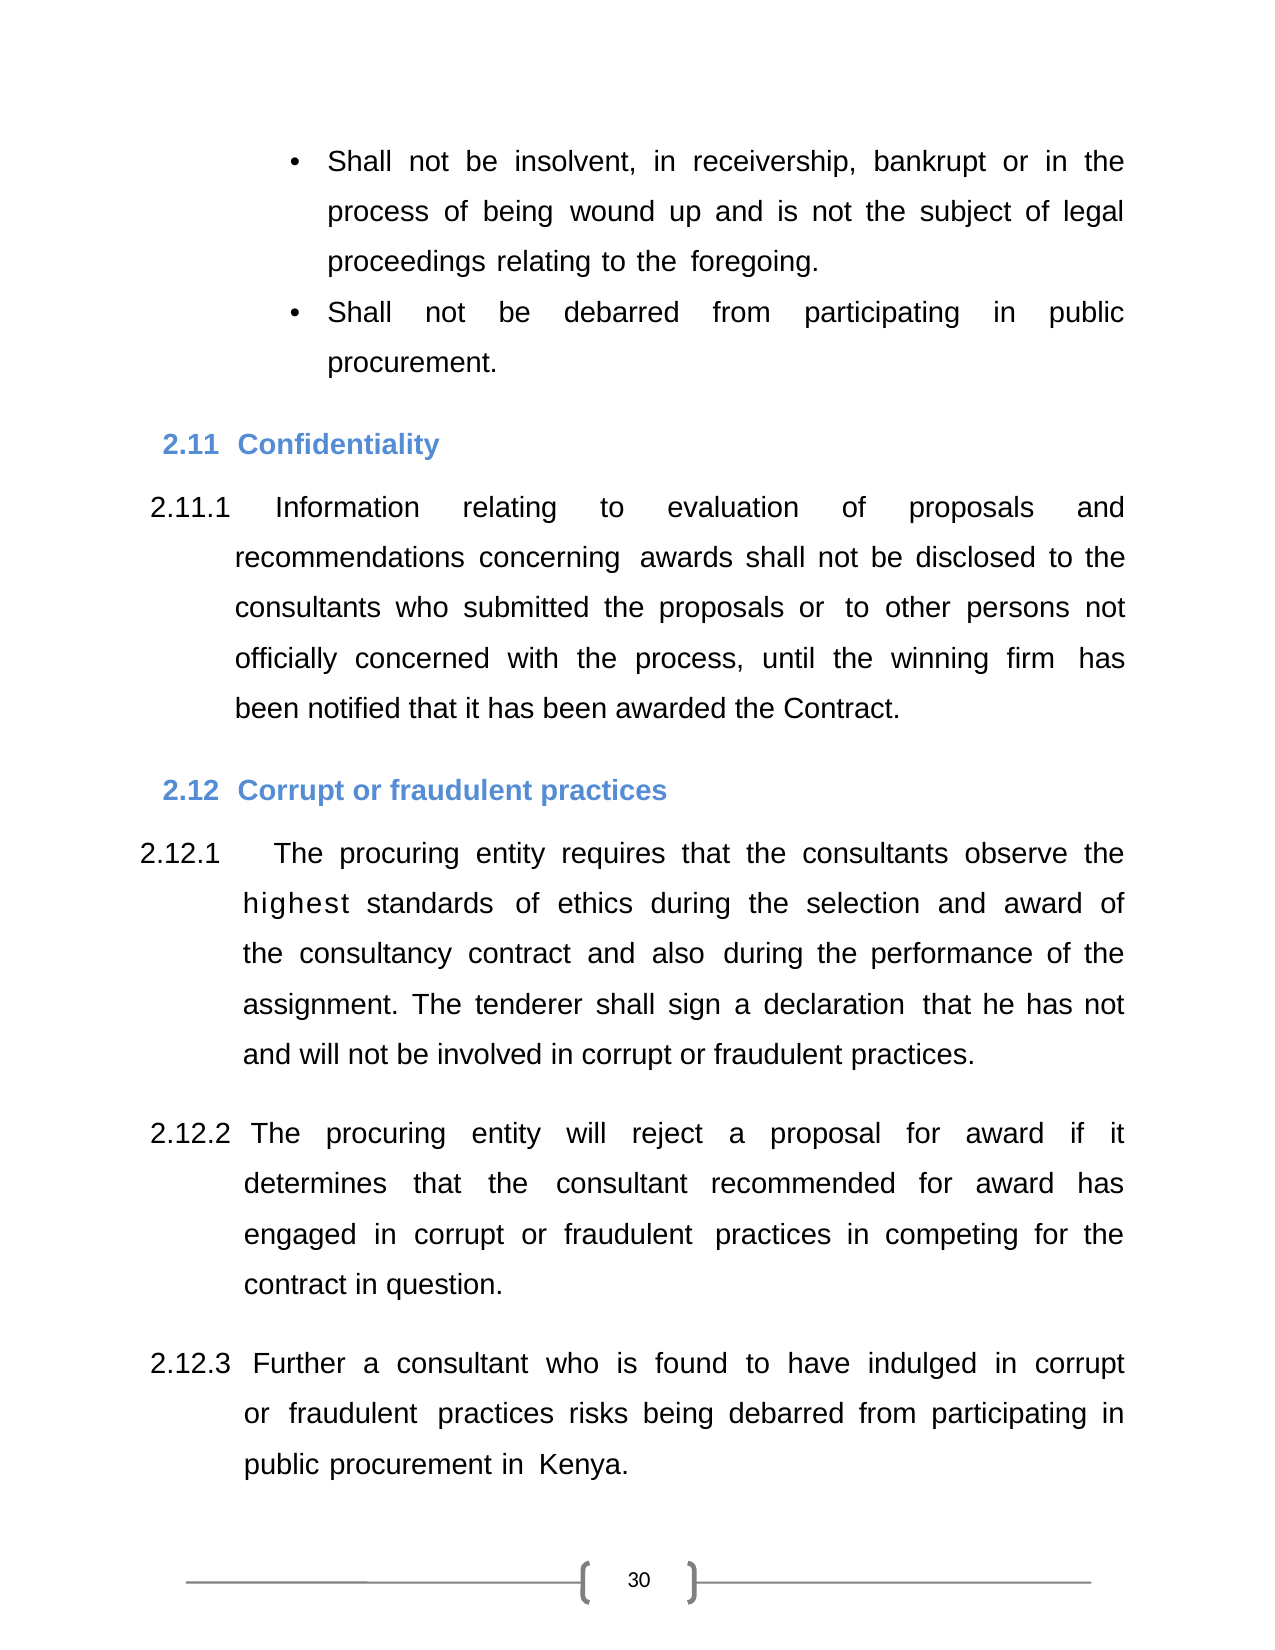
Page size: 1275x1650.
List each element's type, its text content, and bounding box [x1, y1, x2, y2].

list Shall not be debarred from participating in public procurement. [289, 295, 1125, 378]
subtitle Confidentiality [162, 427, 1137, 461]
list The procuring entity requires that the consultants observe the highest standards of ethics during the selection and award of the consultancy contract and also during the performance of the assignment. The tenderer shall sign a declaration that he has not and will not be involved in corrupt or fraudulent practices. [139, 836, 1125, 1071]
list Further a consultant who is found to have indulged in corrupt or fraudulent practices risks being debarred from participating in public procurement in Kenya. [150, 1346, 1125, 1480]
list The procuring entity will reject a proposal for award if it determines that the consultant recommended for award has engaged in corrupt or fraudulent practices in competing for the contract in question. [150, 1116, 1124, 1301]
subtitle Corrupt or fraudulent practices [162, 773, 1137, 807]
list Information relating to evaluation of proposals and recommendations concerning awards shall not be disclosed to the consultants who submitted the proposals or to other persons not officially concerned with the process, until the winning firm has been notified that it has been awarded the Contract. [150, 490, 1125, 724]
list Shall not be insolvent, in receivership, bankrupt or in the process of being wound up and is not the subject of legal proceedings relating to the foregoing. [289, 144, 1125, 278]
